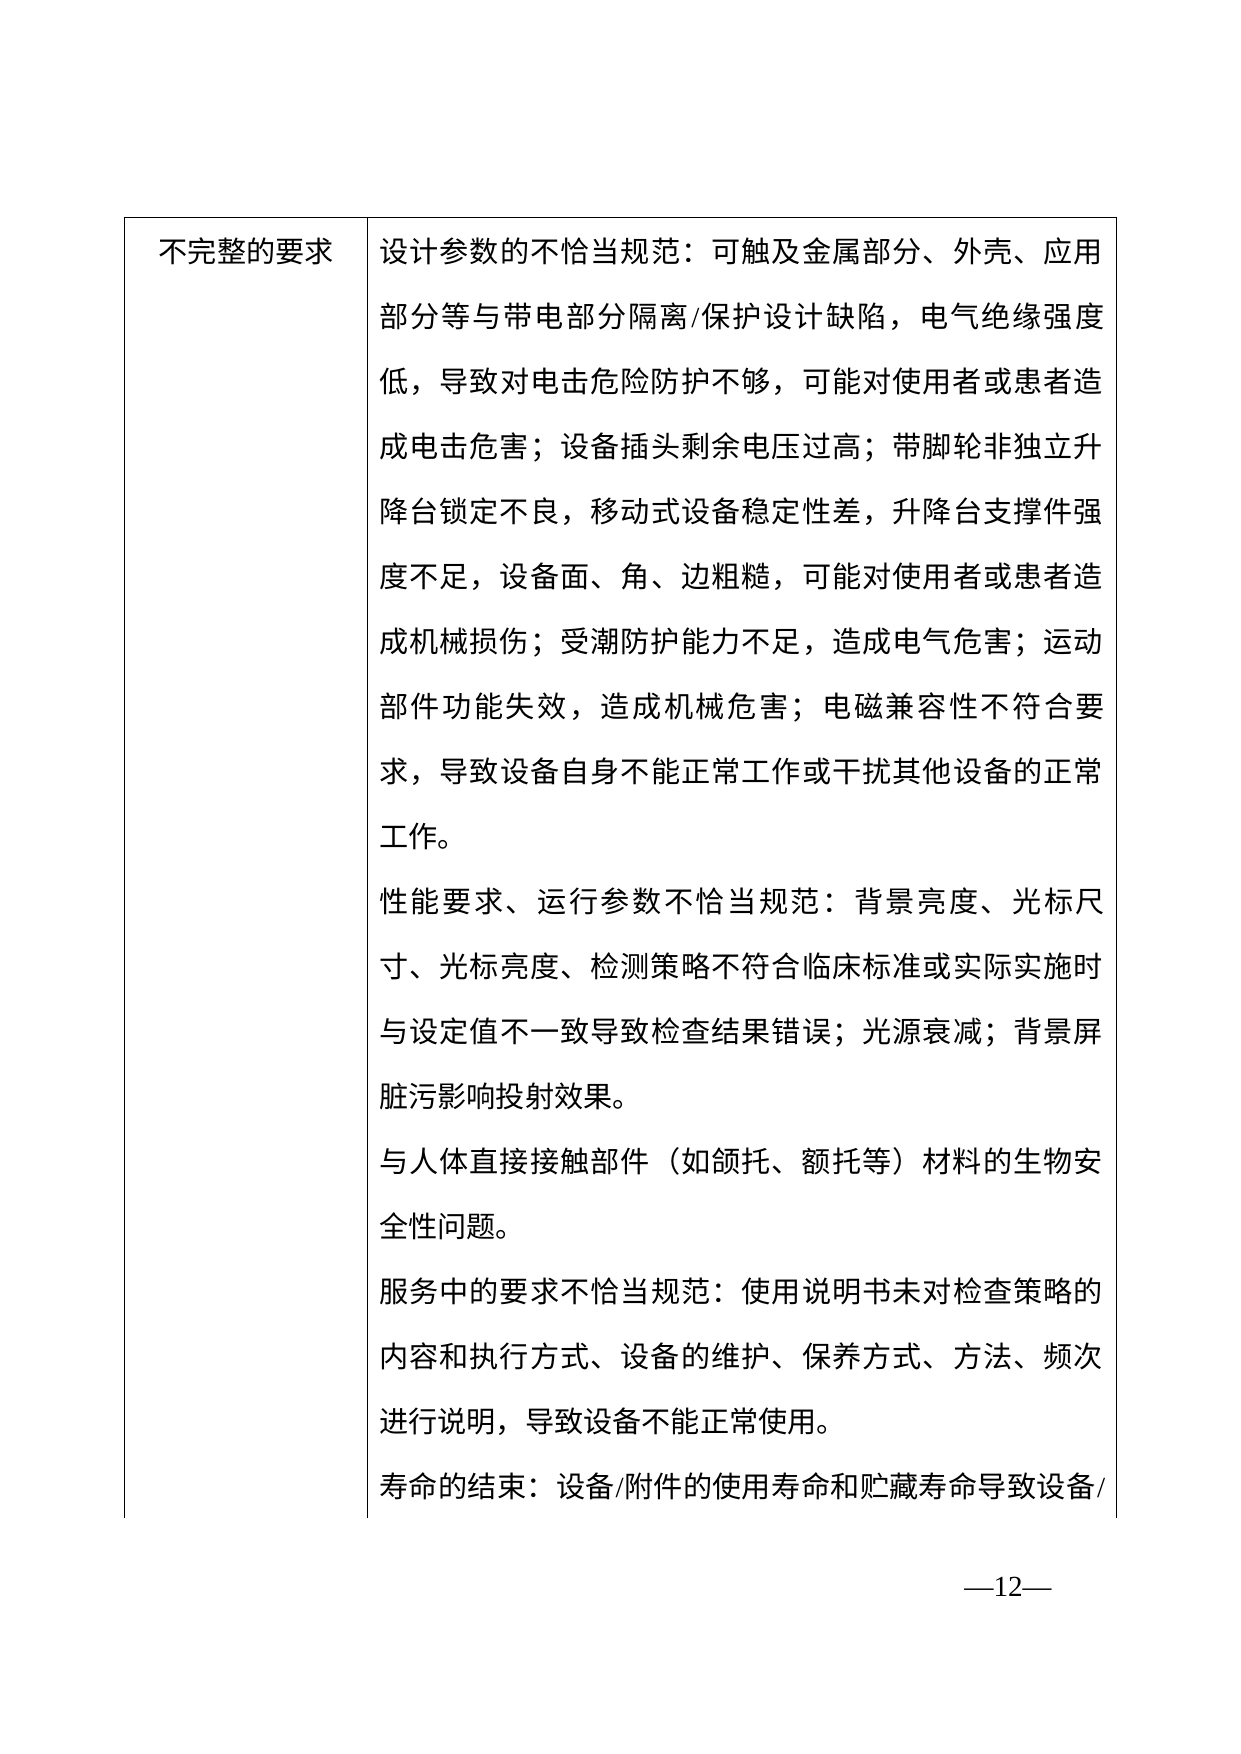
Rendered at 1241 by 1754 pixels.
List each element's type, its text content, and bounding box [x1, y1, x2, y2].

table_cell 不完整的要求 [125, 218, 367, 1518]
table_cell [368, 218, 1116, 1518]
